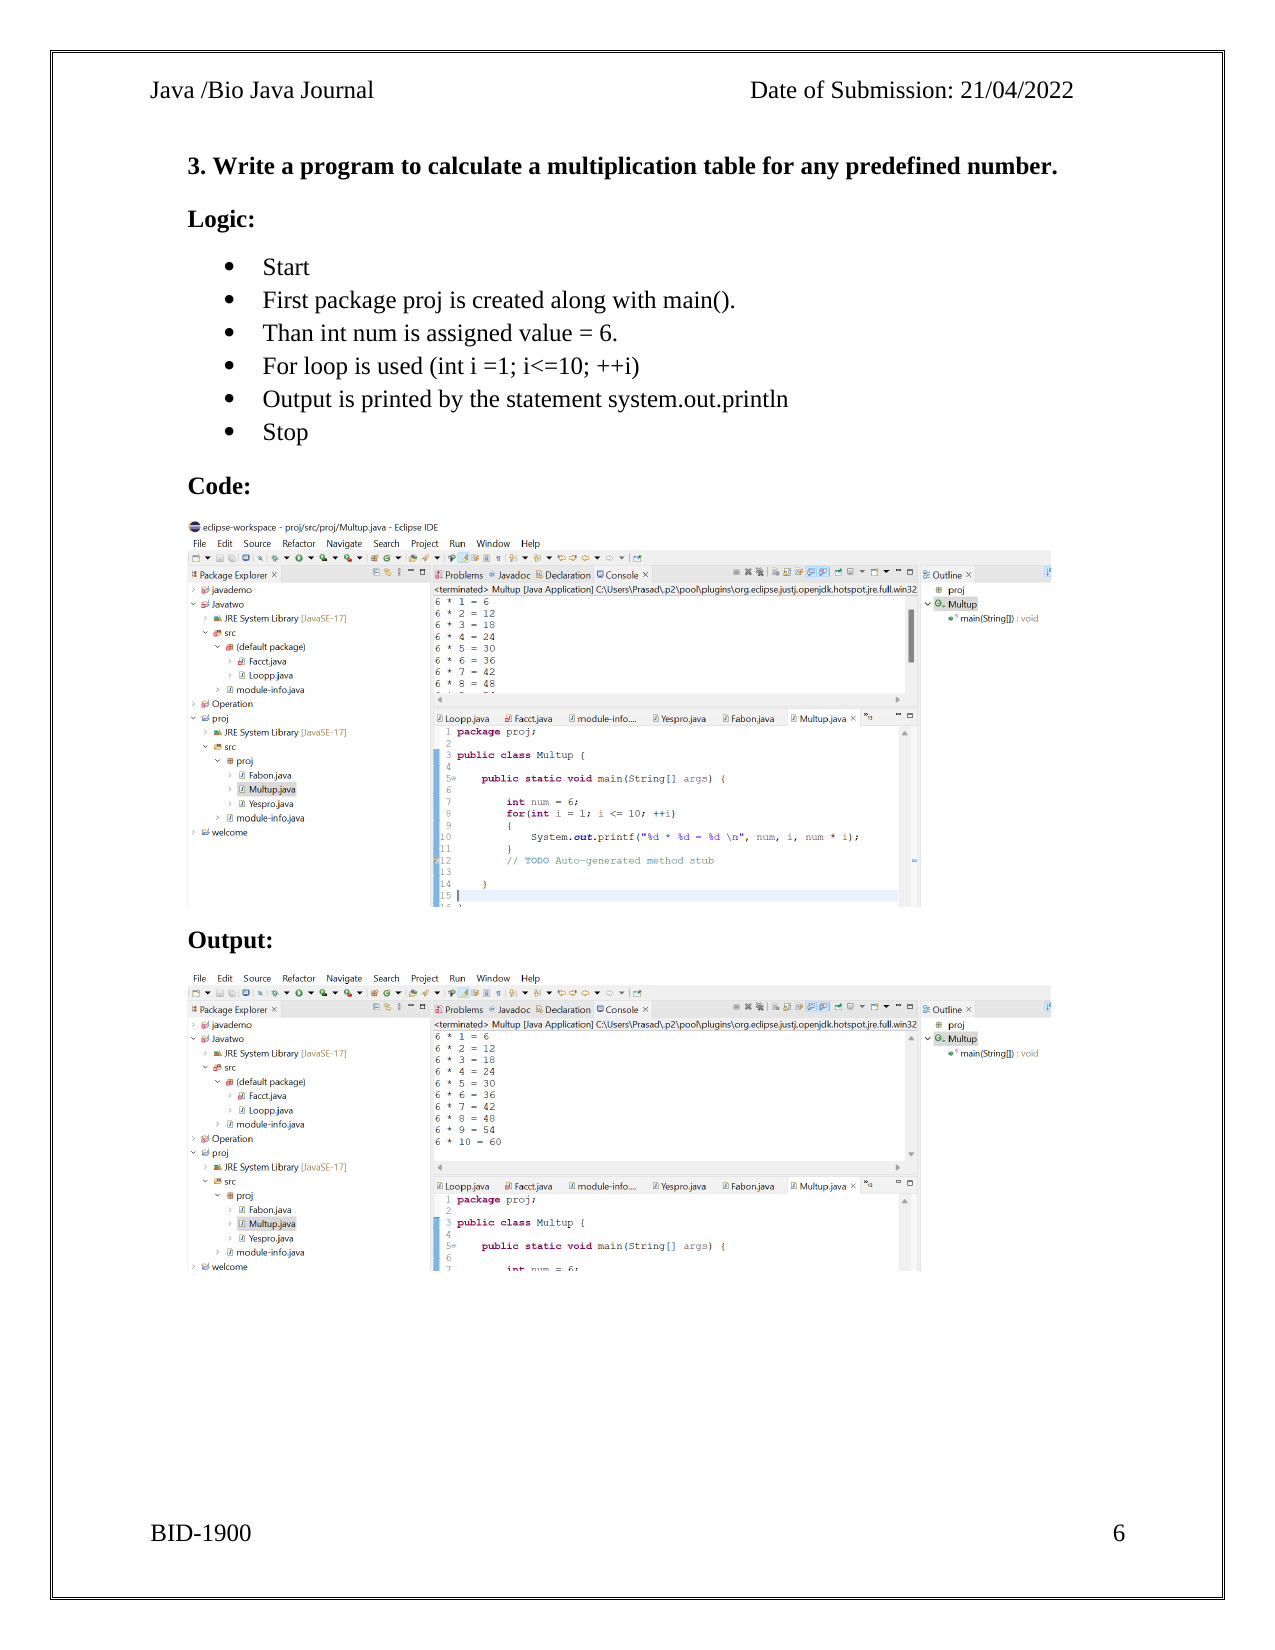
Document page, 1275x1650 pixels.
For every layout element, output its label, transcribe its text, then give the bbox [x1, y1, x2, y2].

picture [187, 972, 1052, 1271]
list Output is printed by the statement system.out.println [225, 384, 1125, 413]
list For loop is used (int i =1; i<=10; ++i) [225, 351, 1125, 380]
text Output: [187, 925, 1125, 954]
list Start [225, 252, 1125, 281]
picture [187, 518, 1052, 907]
text Logic: [187, 204, 1125, 233]
list Than int num is assigned value = 6. [225, 318, 1125, 347]
list 3. Write a program to calculate a multiplication table for any predefined number. [187, 151, 1125, 179]
text Code: [187, 471, 1125, 500]
list Stop [225, 417, 1125, 446]
list First package proj is created along with main(). [225, 285, 1125, 314]
